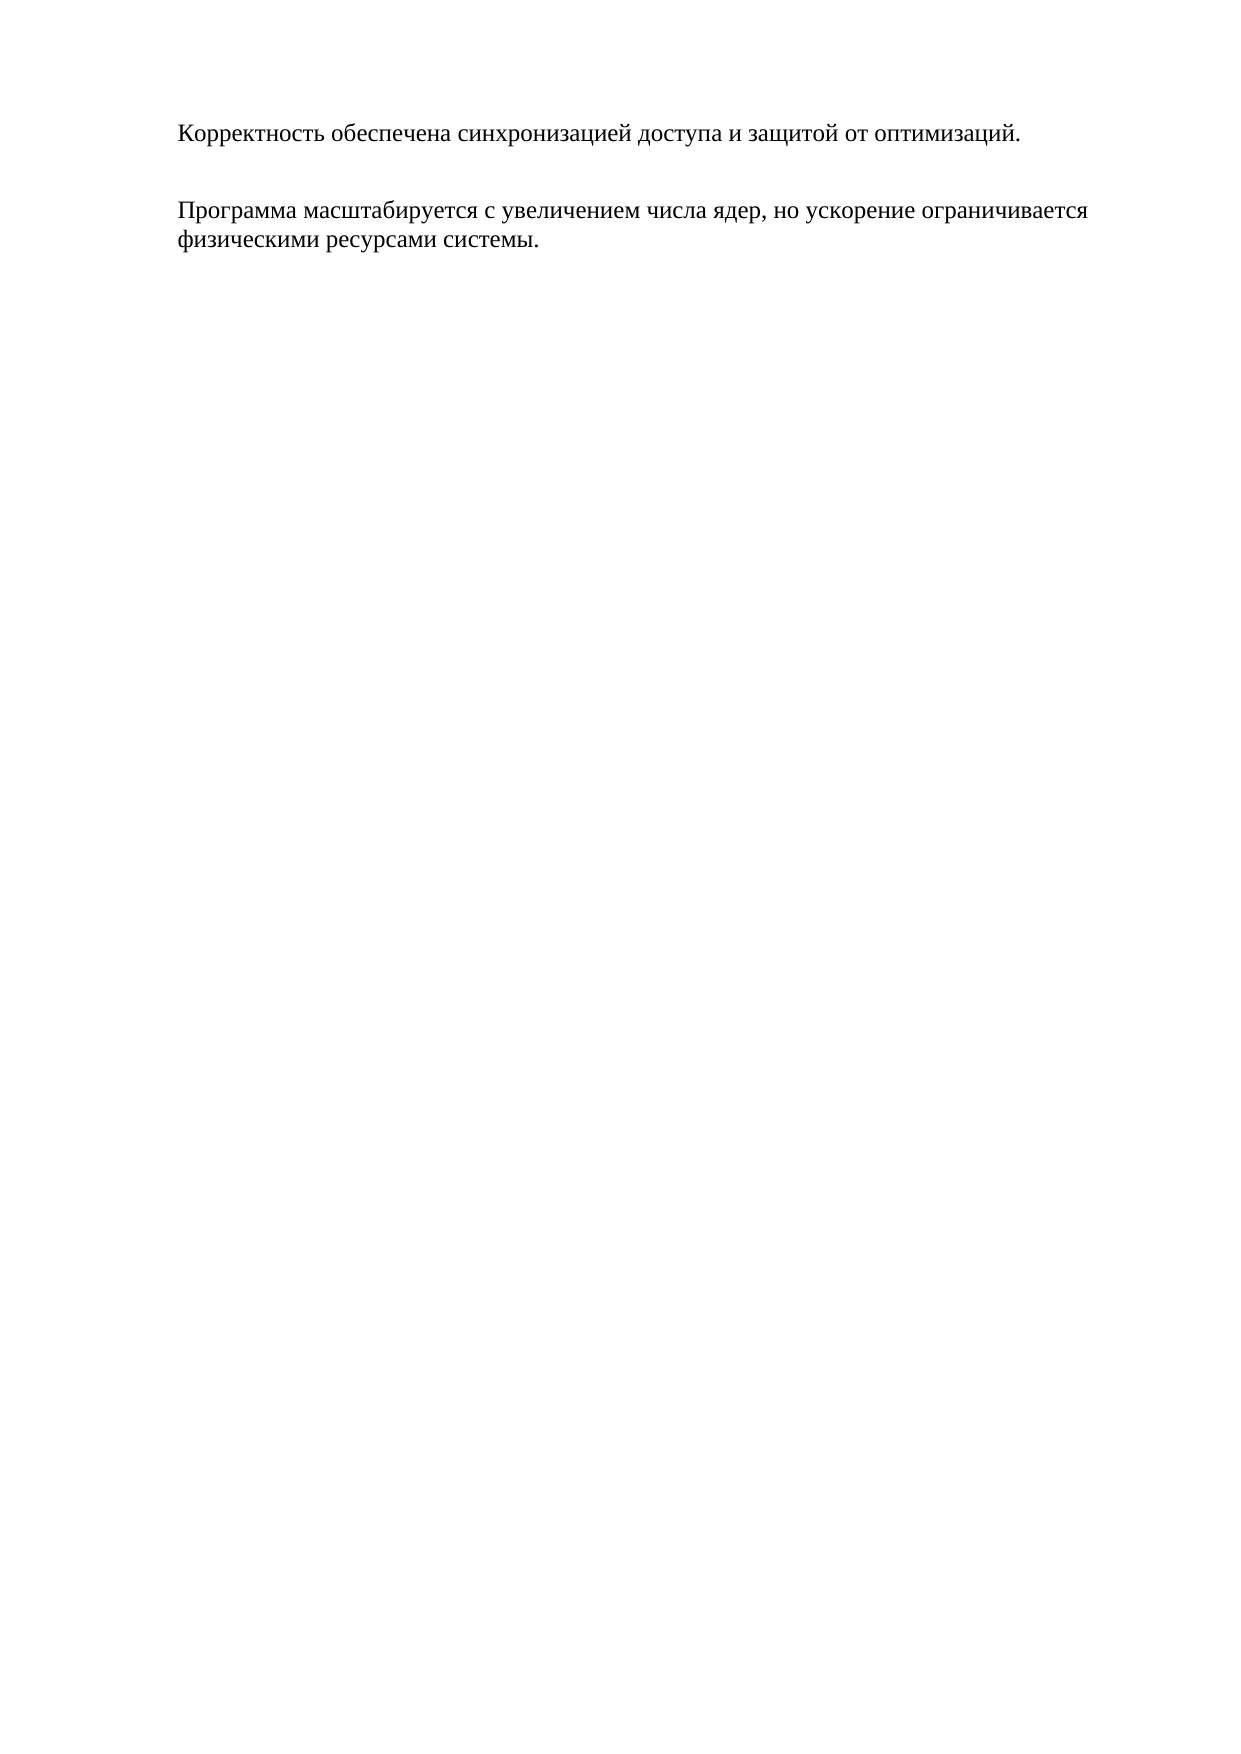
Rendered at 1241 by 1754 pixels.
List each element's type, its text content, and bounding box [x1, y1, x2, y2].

text Корректность обеспечена синхронизацией доступа и защитой от оптимизаций. [177, 118, 1152, 147]
text Программа масштабируется с увеличением числа ядер, но ускорение ограничивается физическими ресурсами системы. [177, 196, 1152, 253]
